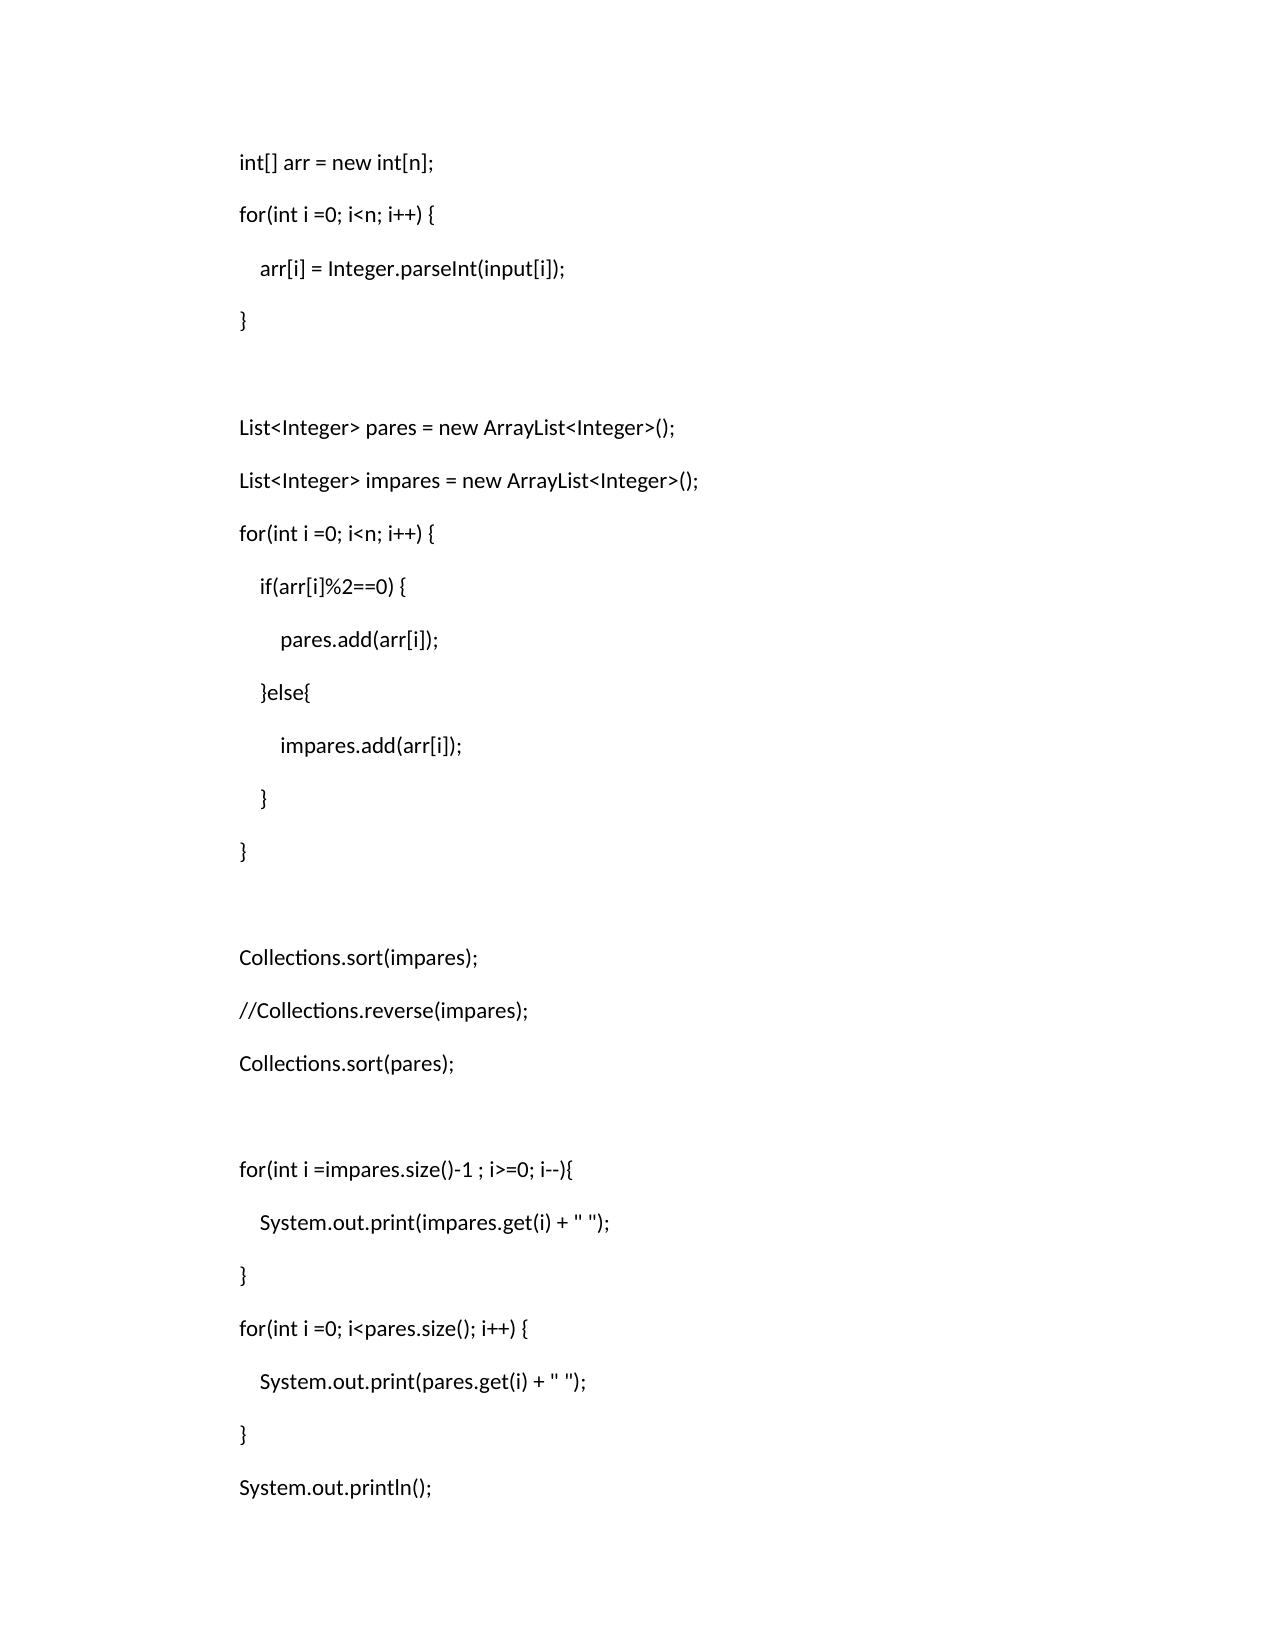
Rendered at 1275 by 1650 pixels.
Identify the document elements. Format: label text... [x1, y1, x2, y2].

text List<Integer> impares = new ArrayList<Integer>(); [177, 466, 1098, 494]
text arr[i] = Integer.parseInt(input[i]); [177, 254, 1098, 282]
text for(int i =impares.size()-1 ; i>=0; i--){ [177, 1155, 1098, 1183]
text } [177, 837, 1098, 865]
text } [177, 1420, 1098, 1448]
text List<Integer> pares = new ArrayList<Integer>(); [177, 413, 1098, 441]
text } [177, 307, 1098, 335]
text } [177, 1261, 1098, 1289]
text //Collections.reverse(impares); [177, 996, 1098, 1024]
text impares.add(arr[i]); [177, 731, 1098, 759]
text pares.add(arr[i]); [177, 625, 1098, 653]
text for(int i =0; i<n; i++) { [177, 519, 1098, 547]
text System.out.println(); [177, 1473, 1098, 1501]
text System.out.print(pares.get(i) + " "); [177, 1367, 1098, 1395]
text Collections.sort(pares); [177, 1049, 1098, 1077]
text if(arr[i]%2==0) { [177, 572, 1098, 600]
text for(int i =0; i<pares.size(); i++) { [177, 1314, 1098, 1342]
text int[] arr = new int[n]; [177, 148, 1098, 176]
text }else{ [177, 678, 1098, 706]
text } [177, 784, 1098, 812]
text for(int i =0; i<n; i++) { [177, 201, 1098, 229]
text Collections.sort(impares); [177, 943, 1098, 971]
text System.out.print(impares.get(i) + " "); [177, 1208, 1098, 1236]
